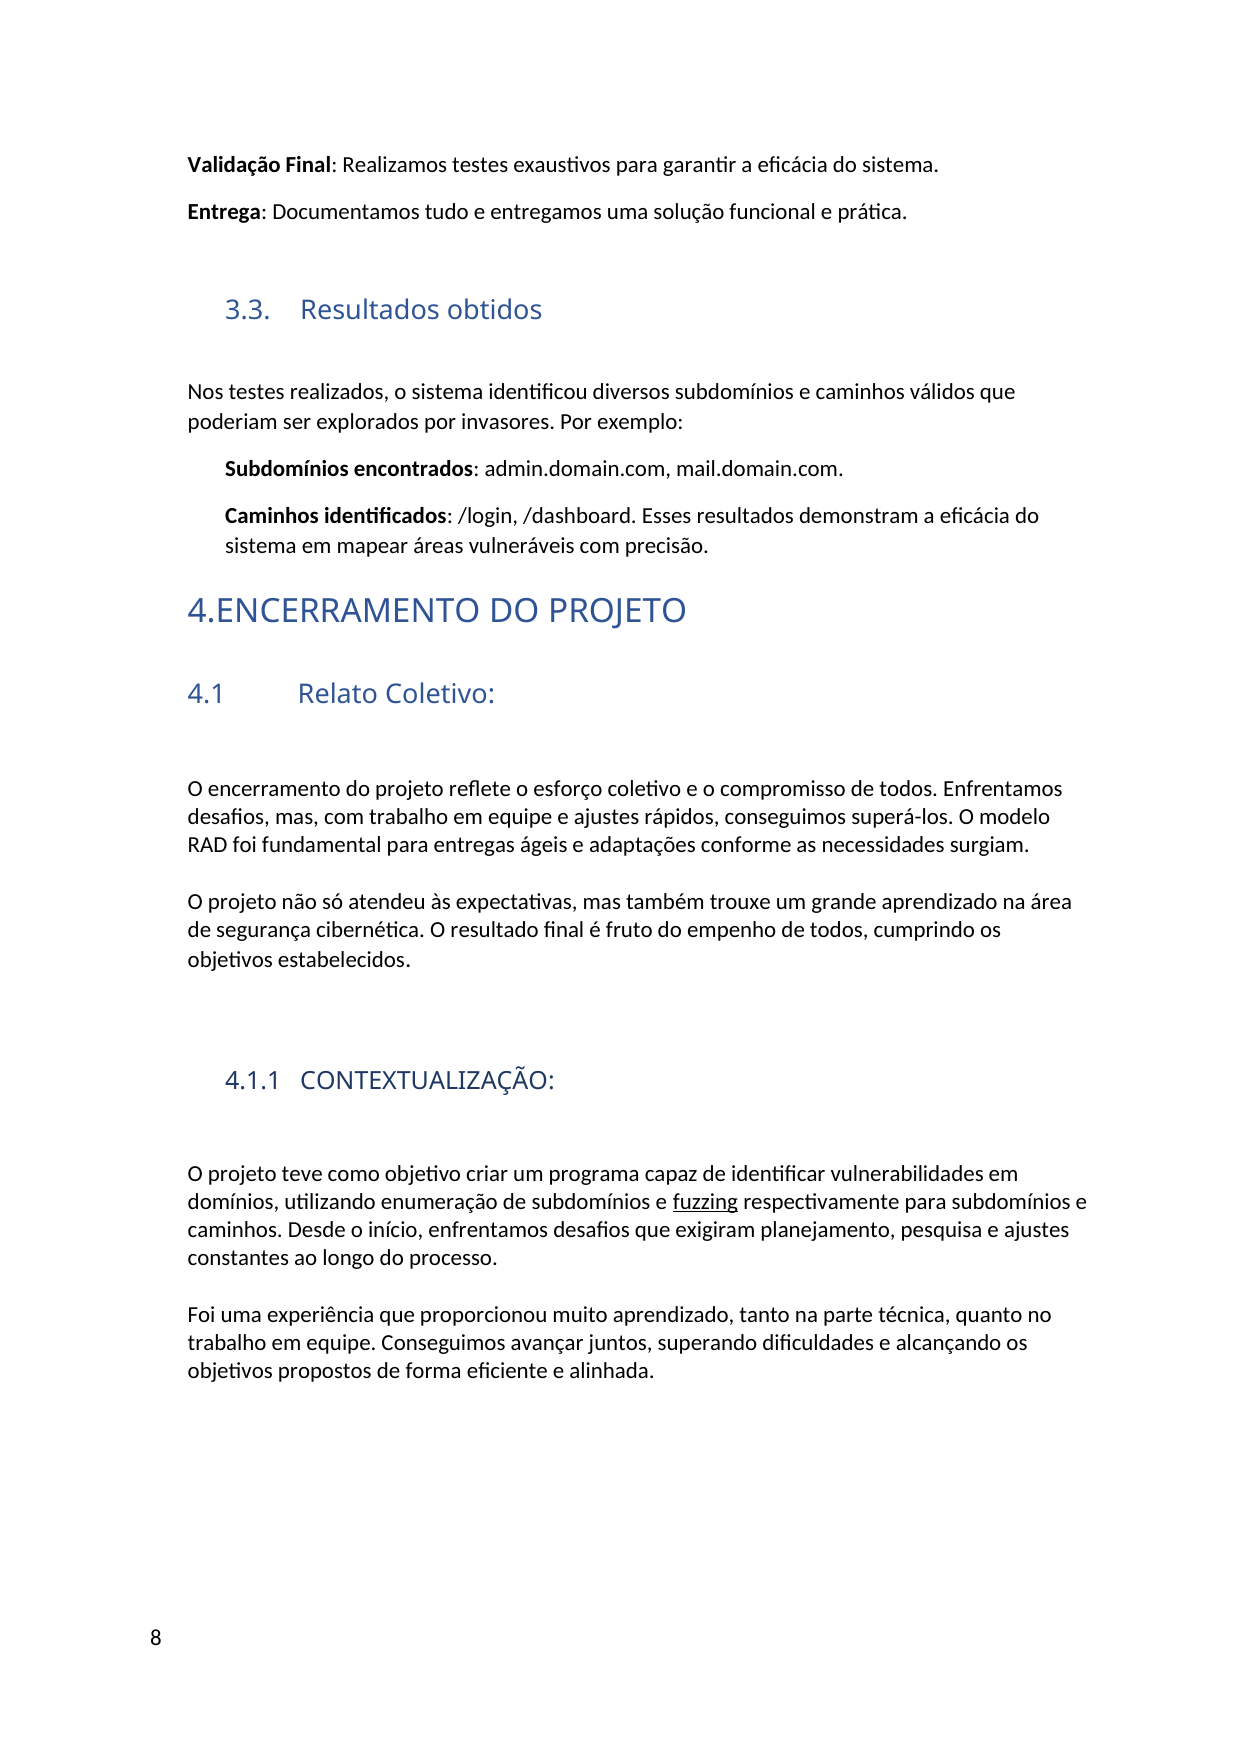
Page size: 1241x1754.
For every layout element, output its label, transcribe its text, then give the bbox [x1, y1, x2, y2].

text Validação Final: Realizamos testes exaustivos para garantir a eficácia do sistema. [150, 150, 1090, 178]
text O encerramento do projeto reflete o esforço coletivo e o compromisso de todos. Enfrentamos desafios, mas, com trabalho em equipe e ajustes rápidos, conseguimos superá-los. O modelo RAD foi fundamental para entregas ágeis e adaptações conforme as necessidades surgiam. [187, 774, 1090, 858]
text O projeto teve como objetivo criar um programa capaz de identificar vulnerabilidades em domínios, utilizando enumeração de subdomínios e fuzzing respectivamente para subdomínios e caminhos. Desde o início, enfrentamos desafios que exigiram planejamento, pesquisa e ajustes constantes ao longo do processo. [187, 1159, 1090, 1271]
text Subdomínios encontrados: admin.domain.com, mail.domain.com. [225, 454, 1090, 482]
text Foi uma experiência que proporcionou muito aprendizado, tanto na parte técnica, quanto no trabalho em equipe. Conseguimos avançar juntos, superando dificuldades e alcançando os objetivos propostos de forma eficiente e alinhada. [187, 1300, 1090, 1384]
text Nos testes realizados, o sistema identificou diversos subdomínios e caminhos válidos que poderiam ser explorados por invasores. Por exemplo: [187, 377, 1090, 436]
subtitle Resultados obtidos [225, 291, 1090, 327]
subtitle 4.ENCERRAMENTO DO PROJETO [187, 587, 1090, 632]
subtitle Relato Coletivo: [187, 675, 1090, 712]
text O projeto não só atendeu às expectativas, mas também trouxe um grande aprendizado na área de segurança cibernética. O resultado final é fruto do empenho de todos, cumprindo os objetivos estabelecidos. [187, 887, 1090, 974]
text Caminhos identificados: /login, /dashboard. Esses resultados demonstram a eficácia do sistema em mapear áreas vulneráveis com precisão. [225, 501, 1090, 559]
subtitle CONTEXTUALIZAÇÃO: [225, 1063, 1090, 1097]
text Entrega: Documentamos tudo e entregamos uma solução funcional e prática. [150, 197, 1090, 225]
